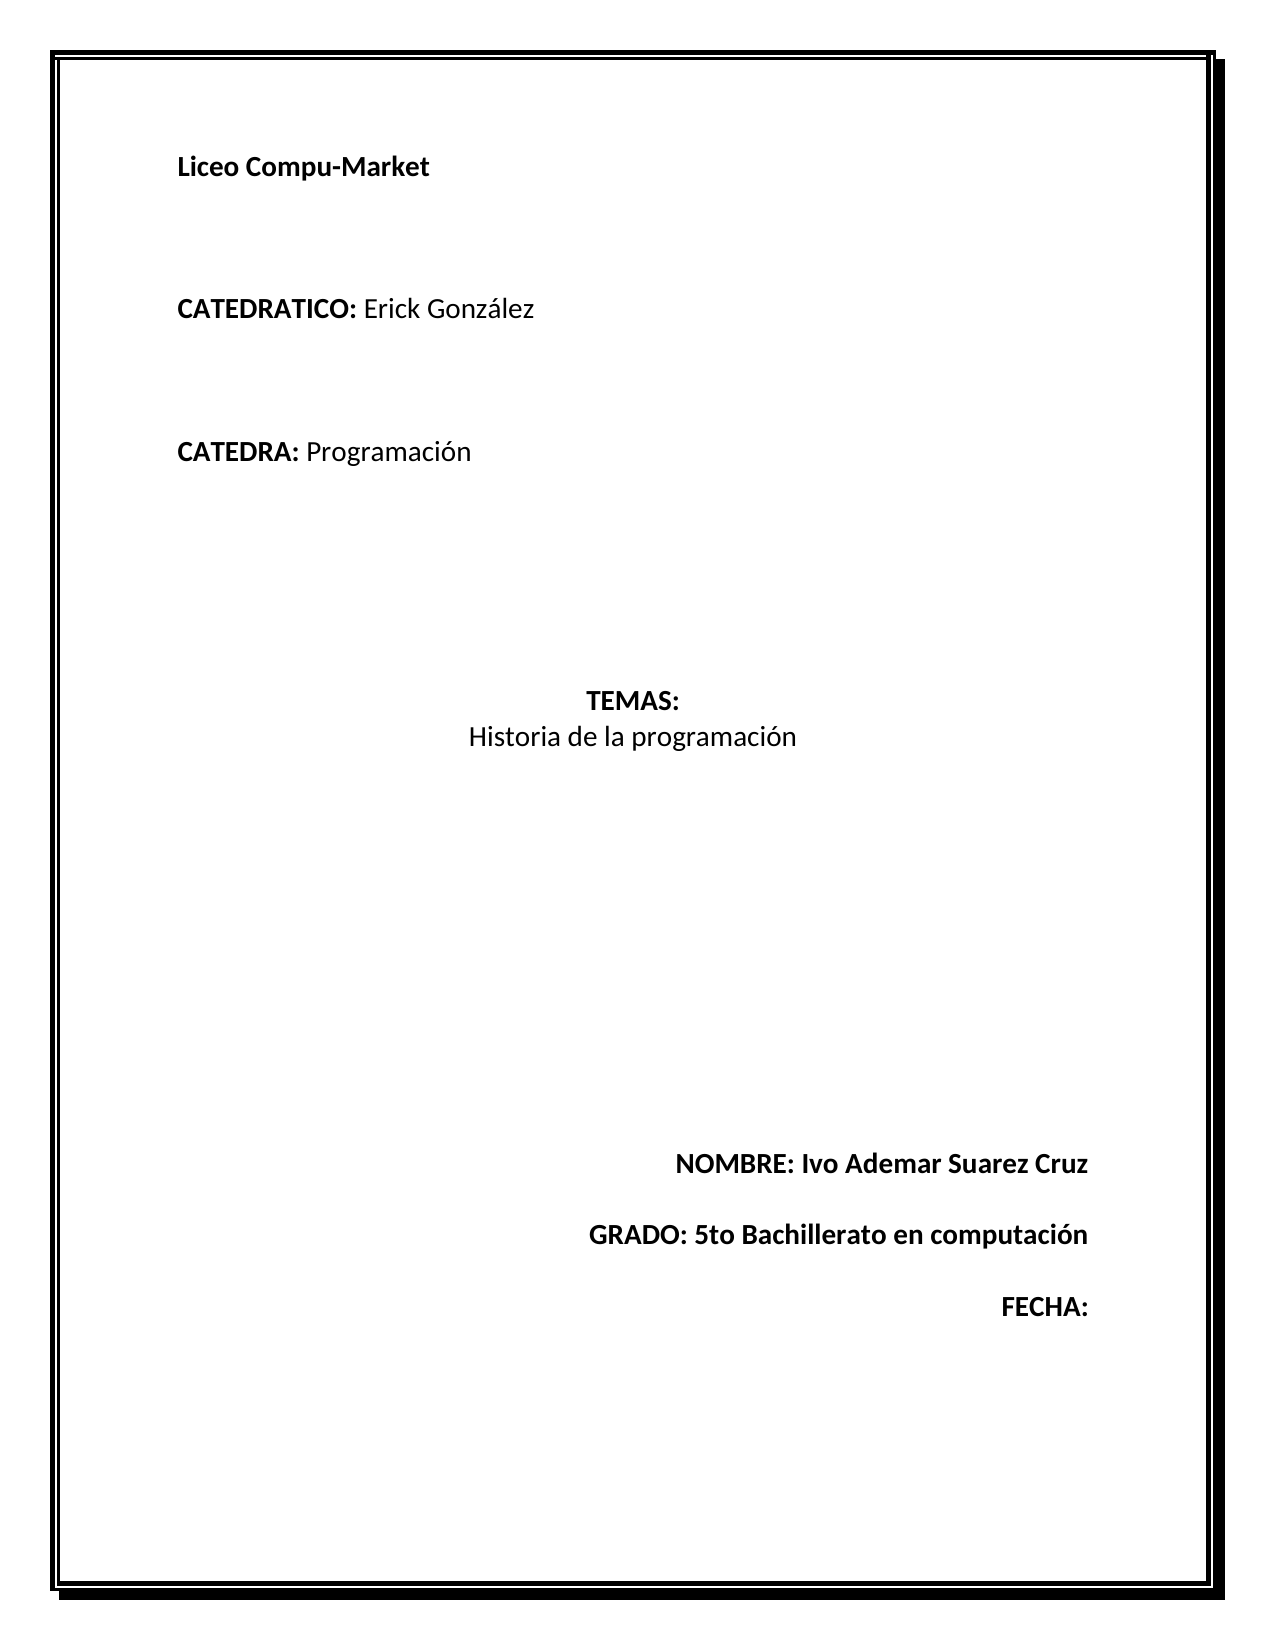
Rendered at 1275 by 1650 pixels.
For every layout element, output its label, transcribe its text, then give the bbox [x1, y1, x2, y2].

text Liceo Compu-Market [177, 148, 1088, 183]
text GRADO: 5to Bachillerato en computación [177, 1216, 1088, 1252]
text CATEDRA: Programación [177, 433, 1088, 468]
text NOMBRE: Ivo Ademar Suarez Cruz [177, 1145, 1088, 1181]
text TEMAS: [177, 682, 1088, 718]
text FECHA: [177, 1288, 1088, 1323]
text CATEDRATICO: Erick González [177, 290, 1088, 326]
text Historia de la programación [177, 718, 1088, 753]
